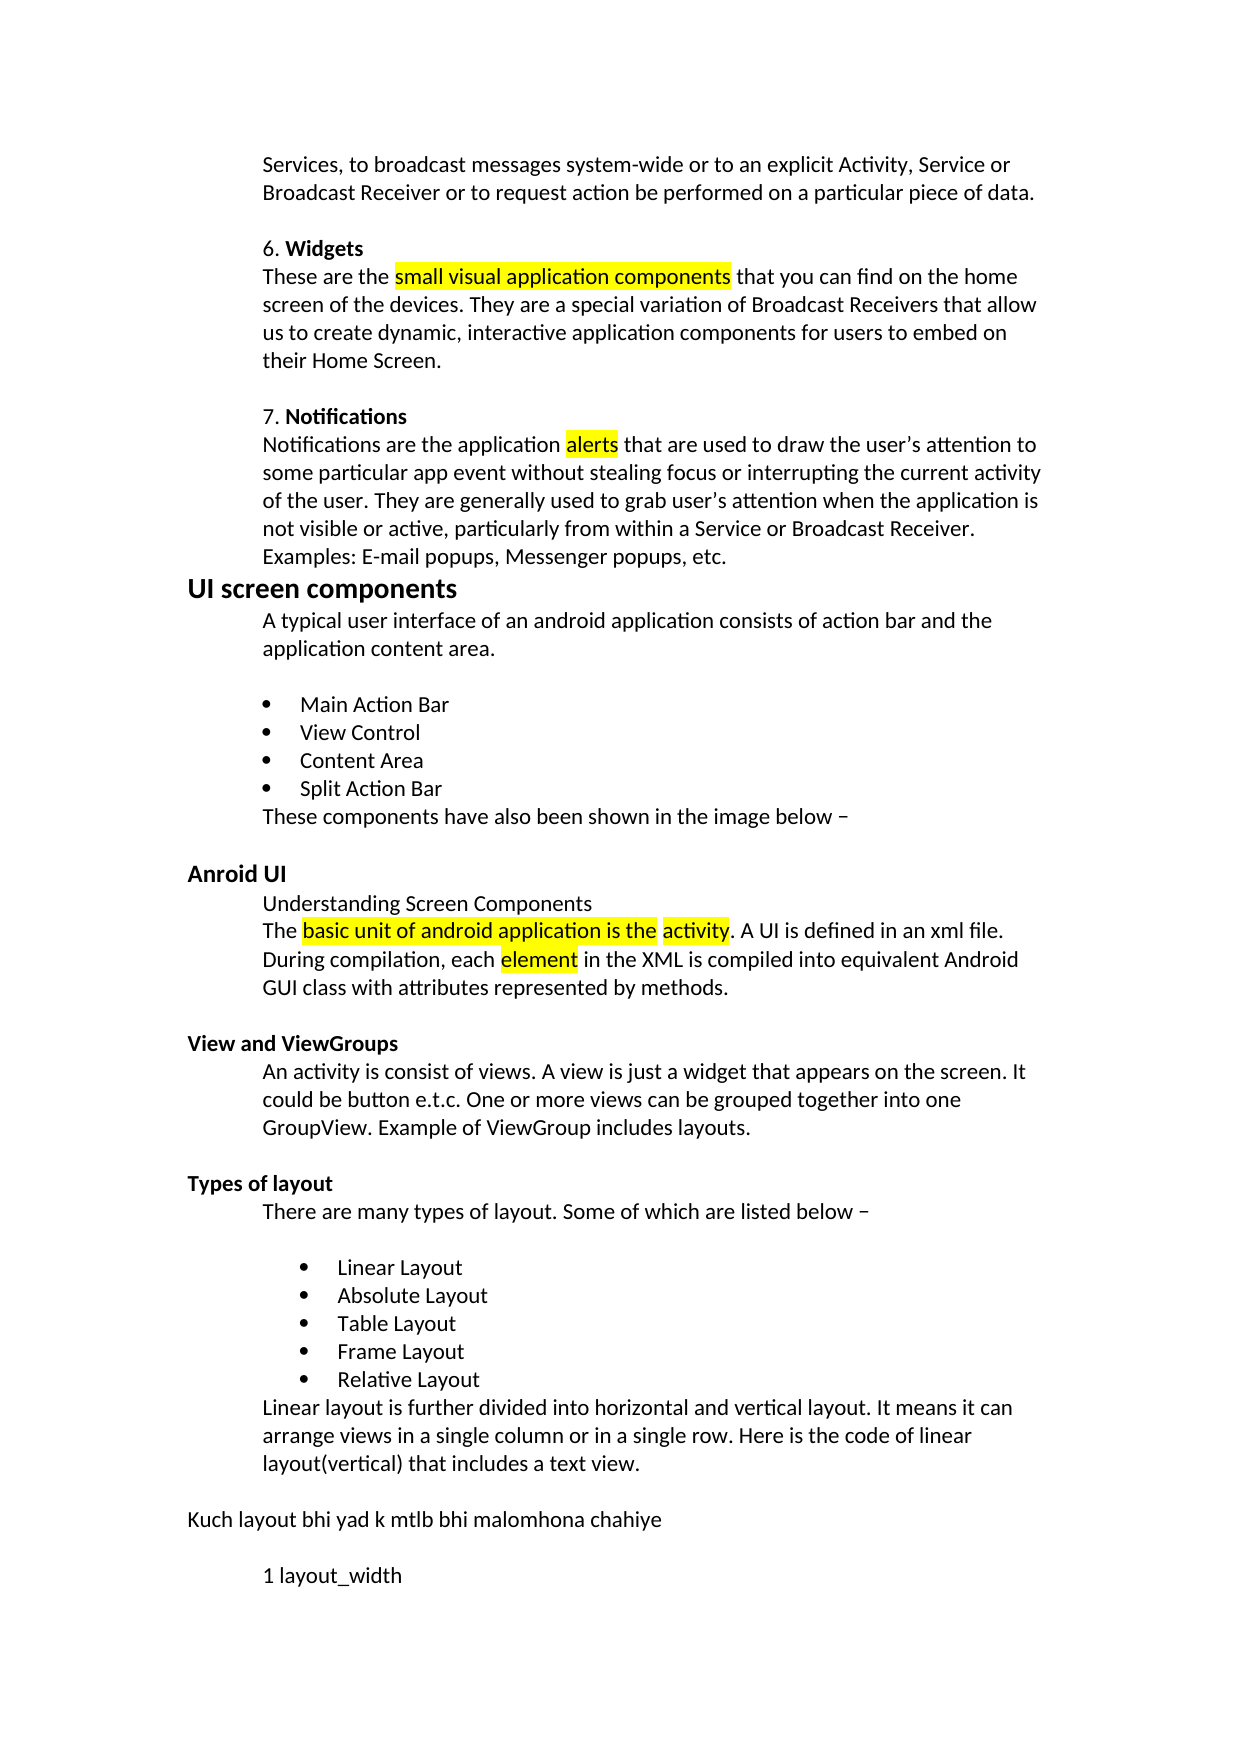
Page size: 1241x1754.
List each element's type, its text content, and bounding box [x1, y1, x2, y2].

text Notifications are the application alerts that are used to draw the user’s attention to some particular app event without stealing focus or interrupting the current activity of the user. They are generally used to grab user’s attention when the application is not visible or active, particularly from within a Service or Broadcast Receiver. Examples: E-mail popups, Messenger popups, etc. [262, 430, 1053, 570]
text Anroid UI [187, 858, 1053, 889]
list Relative Layout [300, 1365, 1053, 1393]
text 6. Widgets [262, 234, 1053, 262]
list View Control [262, 718, 1053, 746]
text An activity is consist of views. A view is just a widget that appears on the screen. It could be button e.t.c. One or more views can be grouped together into one GroupView. Example of ViewGroup includes layouts. [262, 1057, 1053, 1141]
list Absolute Layout [300, 1281, 1053, 1309]
text 1 layout_width [262, 1561, 1053, 1589]
text Types of layout [187, 1169, 1053, 1197]
list Content Area [262, 746, 1053, 774]
text Kuch layout bhi yad k mtlb bhi malomhona chahiye [187, 1505, 1053, 1533]
text 7. Notifications [262, 402, 1053, 430]
text These are the small visual application components that you can find on the home screen of the devices. They are a special variation of Broadcast Receivers that allow us to create dynamic, interactive application components for users to embed on their Home Screen. [262, 262, 1053, 374]
list Main Action Bar [262, 690, 1053, 718]
text View and ViewGroups [187, 1029, 1053, 1057]
text Linear layout is further divided into horizontal and vertical layout. It means it can arrange views in a single column or in a single row. Here is the code of linear layout(vertical) that includes a text view. [262, 1393, 1053, 1477]
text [262, 150, 1053, 206]
list Table Layout [300, 1309, 1053, 1337]
text UI screen components [187, 570, 1053, 606]
list Frame Layout [300, 1337, 1053, 1365]
text Understanding Screen Components [262, 889, 1053, 917]
text These components have also been shown in the image below − [262, 802, 1053, 830]
list Linear Layout [300, 1253, 1053, 1281]
text There are many types of layout. Some of which are listed below − [262, 1197, 1053, 1225]
list Split Action Bar [262, 774, 1053, 802]
text A typical user interface of an android application consists of action bar and the application content area. [262, 606, 1053, 662]
text The basic unit of android application is the activity. A UI is defined in an xml file. During compilation, each element in the XML is compiled into equivalent Android GUI class with attributes represented by methods. [262, 917, 1053, 1001]
